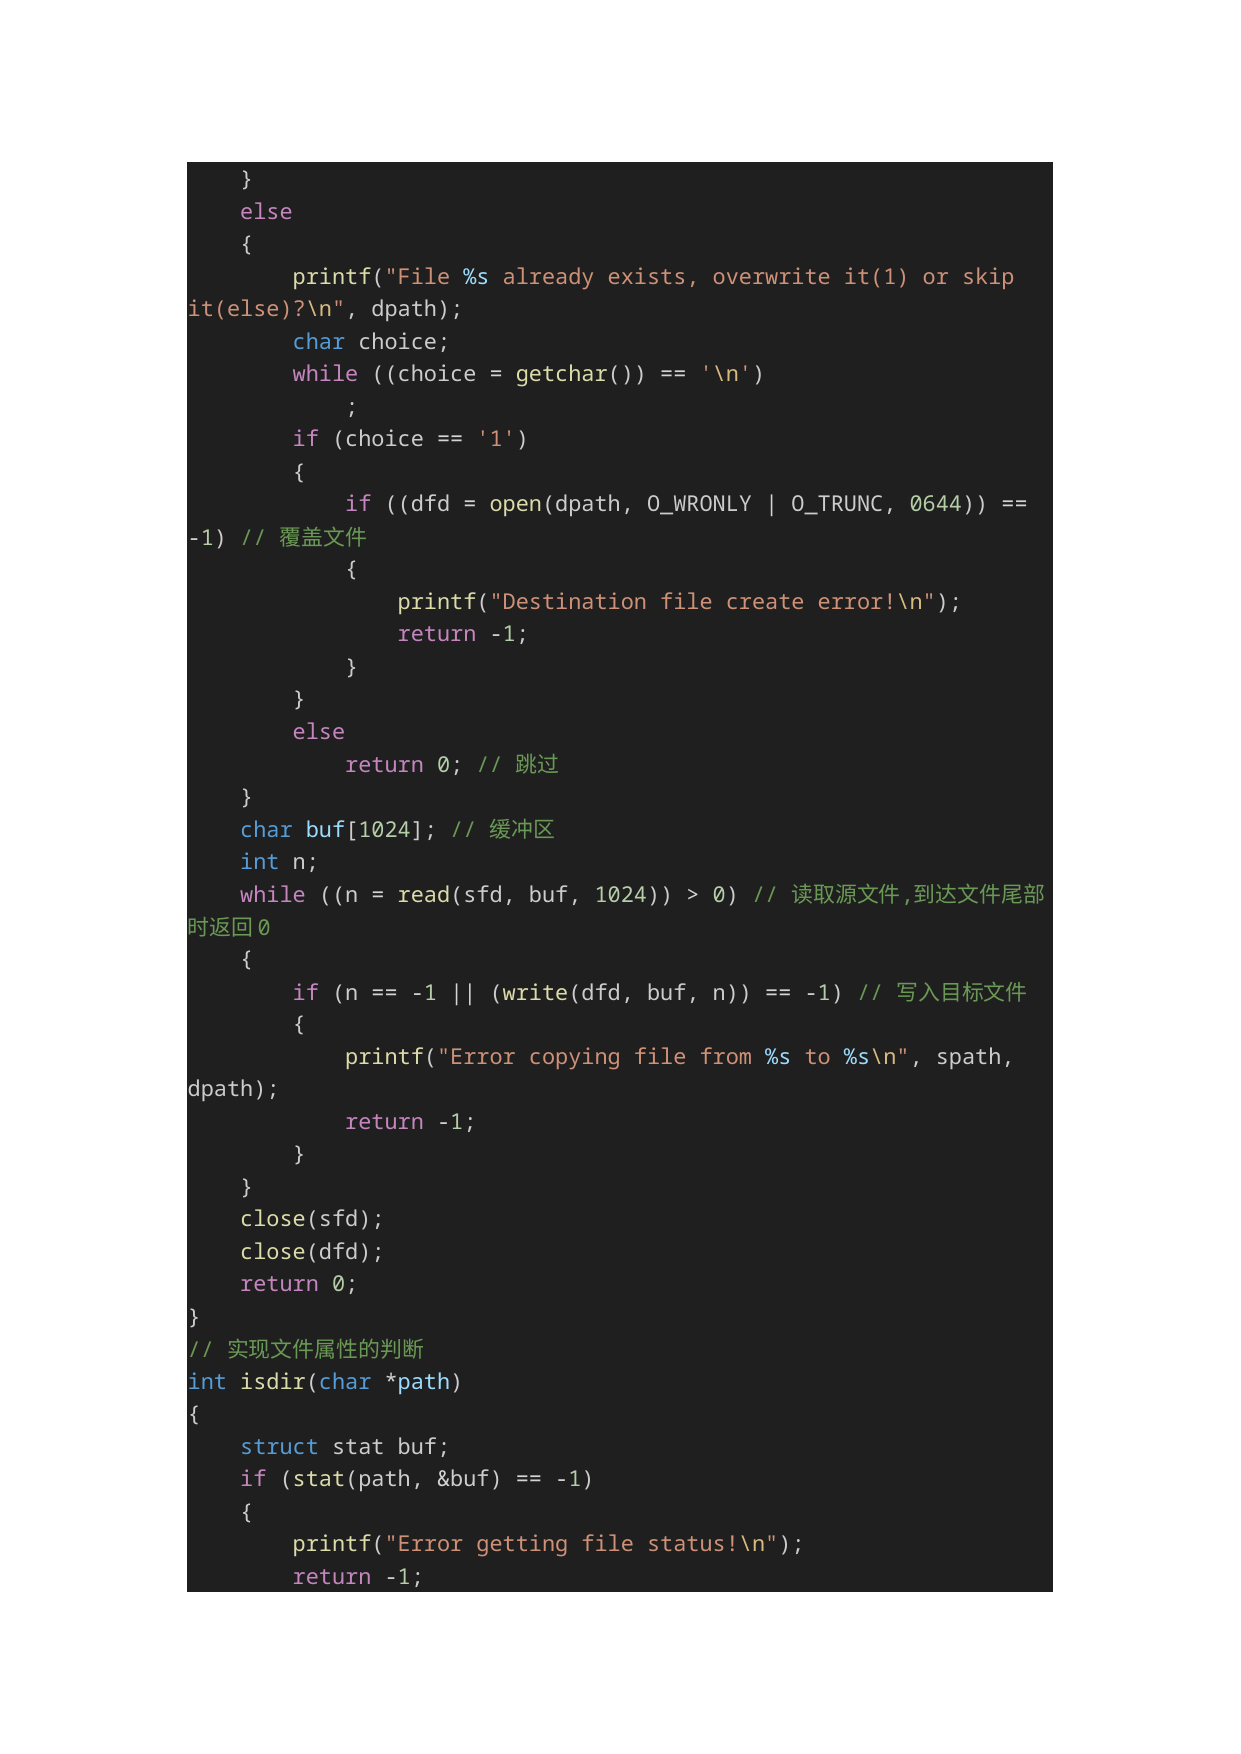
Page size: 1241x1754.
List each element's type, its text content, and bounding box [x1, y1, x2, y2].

text printf("Error getting file status!\n"); [187, 1527, 1053, 1559]
text int isdir(char *path) [187, 1364, 1053, 1397]
text if (choice == '1') [187, 422, 1053, 454]
text printf("File %s already exists, overwrite it(1) or skip it(else)?\n", dpath); [187, 259, 1053, 324]
text { [187, 454, 1053, 487]
text while ((choice = getchar()) == '\n') [187, 357, 1053, 389]
text ; [187, 389, 1053, 422]
text } [187, 1137, 1053, 1169]
text close(sfd); [187, 1202, 1053, 1234]
text { [187, 942, 1053, 974]
text { [187, 1397, 1053, 1429]
text } [187, 1299, 1053, 1332]
text printf("Error copying file from %s to %s\n", spath, dpath); [187, 1039, 1053, 1104]
text { [187, 552, 1053, 584]
text return -1; [187, 617, 1053, 649]
text { [187, 1494, 1053, 1527]
text } [187, 779, 1053, 812]
text else [187, 714, 1053, 747]
text } [187, 162, 1053, 194]
text close(dfd); [187, 1234, 1053, 1267]
text { [187, 1007, 1053, 1039]
text } [187, 649, 1053, 682]
text char choice; [187, 324, 1053, 357]
text } [187, 1169, 1053, 1202]
text // 实现文件属性的判断 [187, 1332, 1053, 1364]
text if (stat(path, &buf) == -1) [187, 1462, 1053, 1494]
text if (n == -1 || (write(dfd, buf, n)) == -1) // 写入目标文件 [187, 974, 1053, 1007]
text while ((n = read(sfd, buf, 1024)) > 0) // 读取源文件,到达文件尾部时返回0 [187, 877, 1053, 942]
text int n; [187, 844, 1053, 877]
text else [187, 194, 1053, 227]
text } [187, 682, 1053, 714]
text return 0; // 跳过 [187, 747, 1053, 779]
text return -1; [187, 1104, 1053, 1137]
text { [187, 227, 1053, 259]
text printf("Destination file create error!\n"); [187, 584, 1053, 617]
text return 0; [187, 1267, 1053, 1299]
text return -1; [187, 1559, 1053, 1592]
text if ((dfd = open(dpath, O_WRONLY | O_TRUNC, 0644)) == -1) // 覆盖文件 [187, 487, 1053, 552]
text char buf[1024]; // 缓冲区 [187, 812, 1053, 844]
text struct stat buf; [187, 1429, 1053, 1462]
